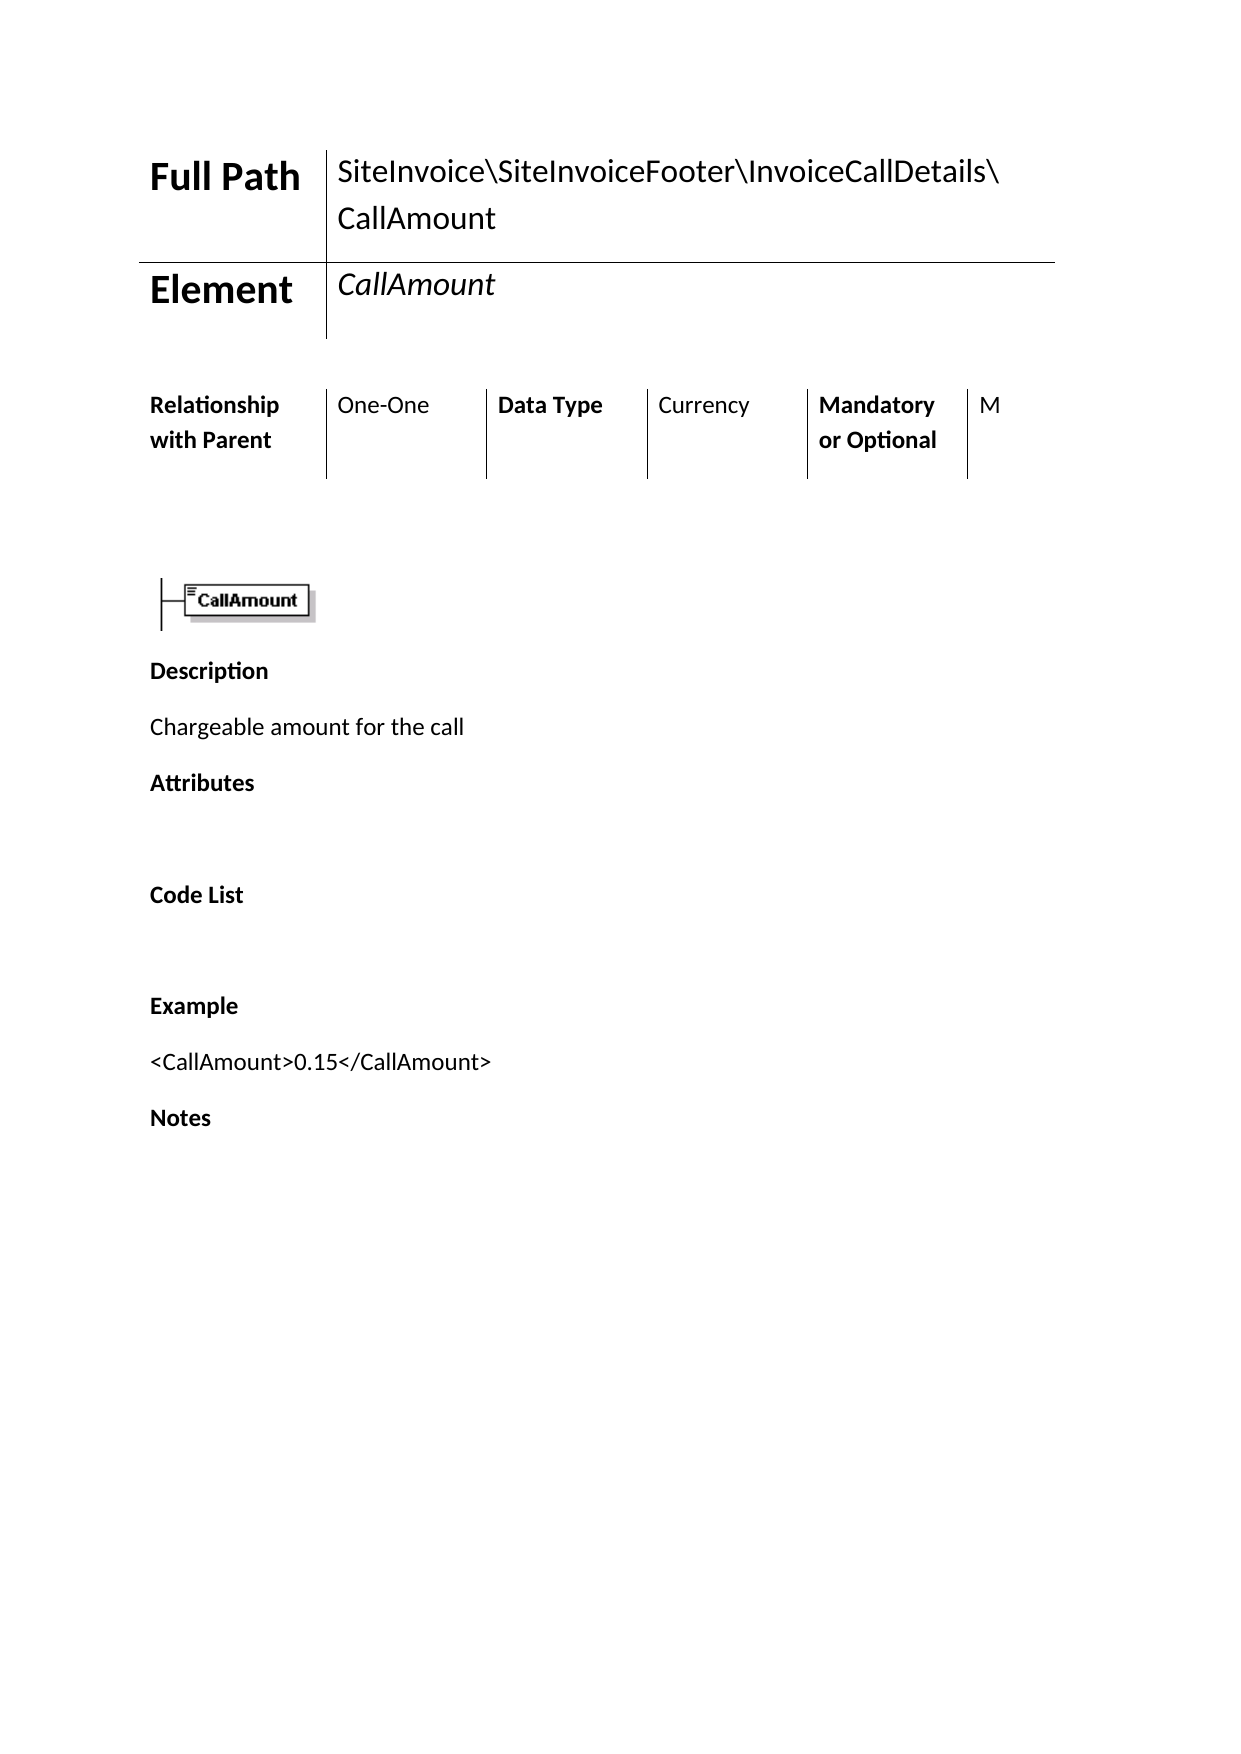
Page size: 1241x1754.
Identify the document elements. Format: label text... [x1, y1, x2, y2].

text Notes [150, 1102, 1090, 1133]
text <CallAmount>0.15</CallAmount> [150, 1046, 1090, 1077]
table_header Full Path [139, 150, 326, 262]
table_header Mandatory or Optional [808, 389, 967, 479]
table_cell CallAmount [327, 263, 1055, 339]
table_header One-One [327, 389, 486, 479]
table_header SiteInvoice\SiteInvoiceFooter\InvoiceCallDetails\CallAmount [327, 150, 1055, 262]
text Example [150, 991, 1090, 1021]
text Code List [150, 879, 1090, 909]
table_header M [968, 389, 1128, 479]
text Attributes [150, 767, 1090, 798]
table_header Data Type [487, 389, 647, 479]
text Description [150, 656, 1090, 686]
table_header Relationship with Parent [139, 389, 326, 479]
picture [150, 578, 327, 631]
table_header Currency [648, 389, 807, 479]
text Chargeable amount for the call [150, 711, 1090, 742]
table_cell Element [139, 263, 326, 339]
